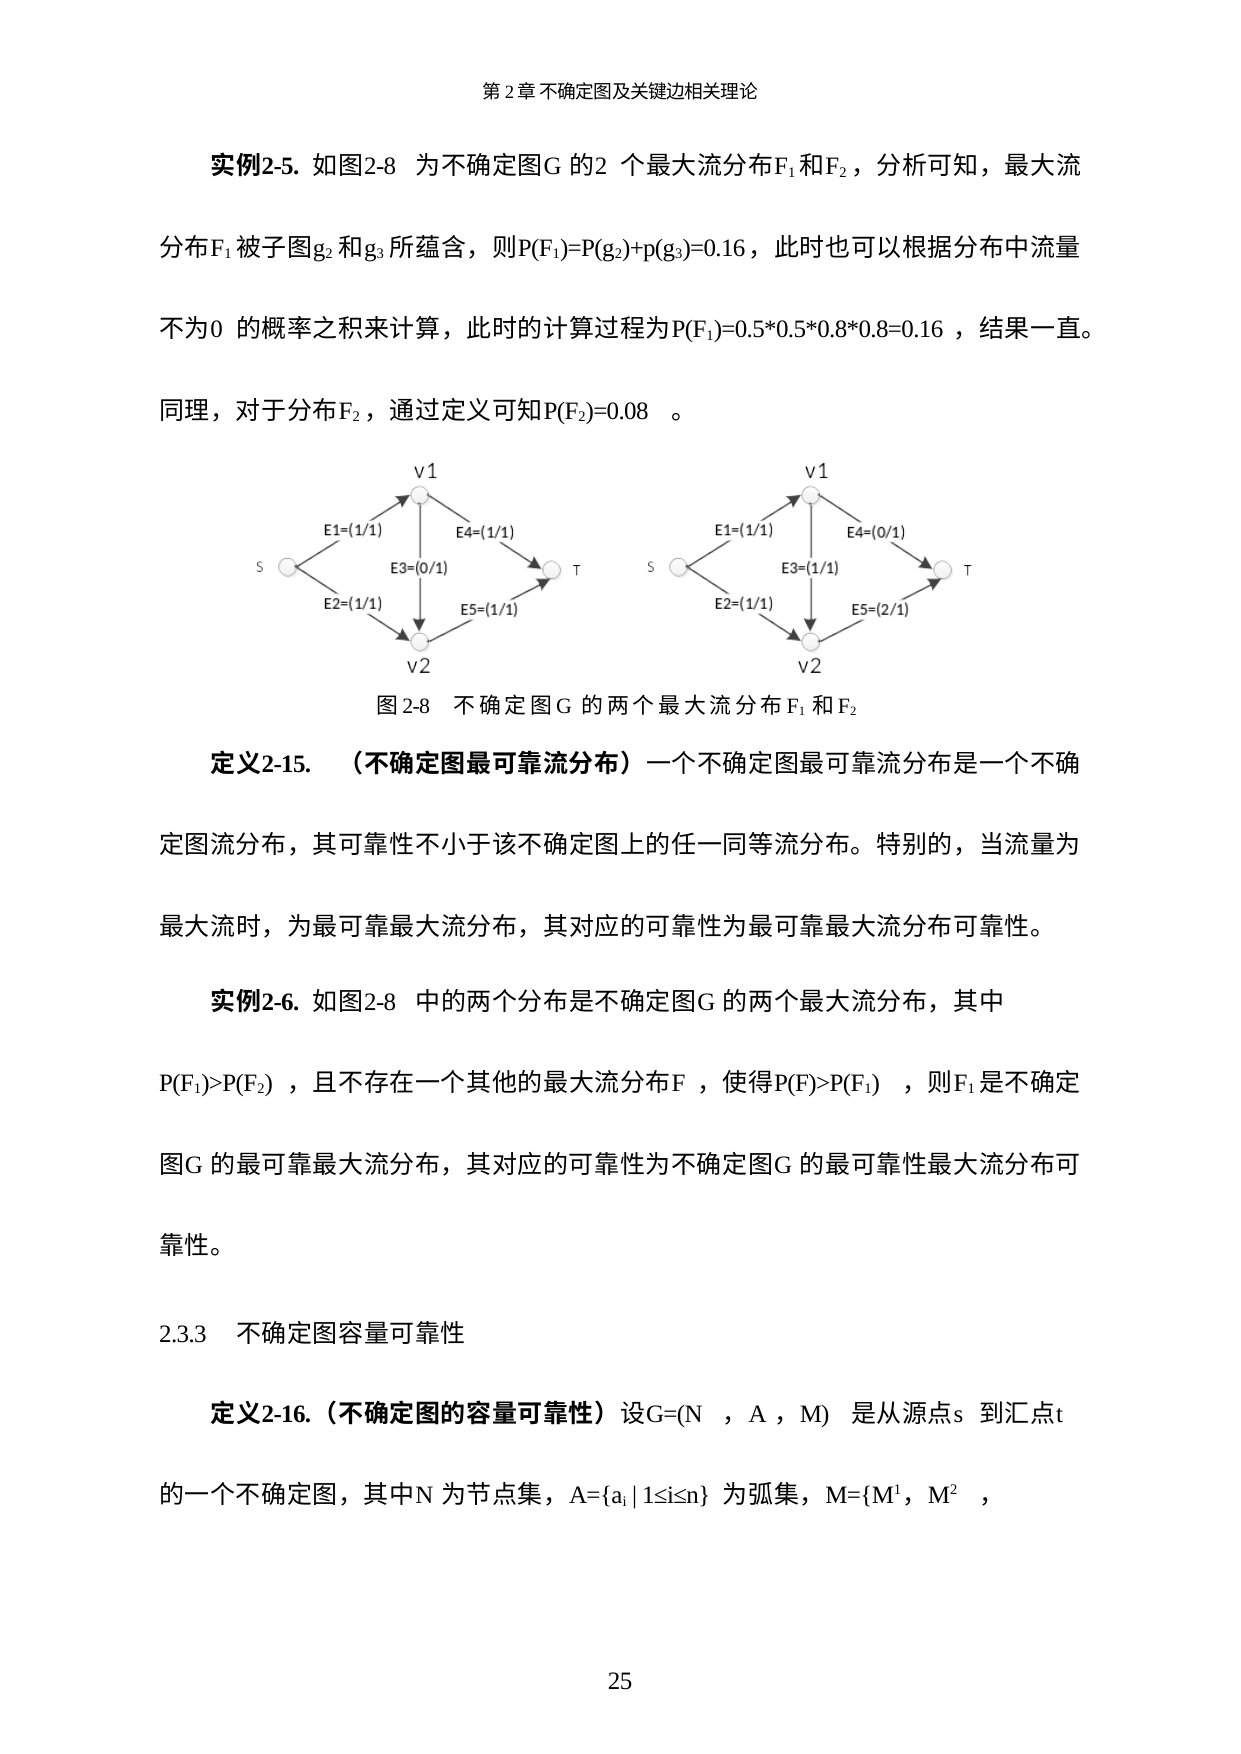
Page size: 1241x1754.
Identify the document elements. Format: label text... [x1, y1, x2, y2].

text 图2-8 不确定图G的两个最大流分布F1和F2 [159, 687, 1081, 721]
text 实例2-5. 如图2-8为不确定图G的2个最大流分布F1和F2，分析可知，最大流分布F1被子图g2和g3所蕴含，则P(F1)=P(g2)+p(g3)=0.16，此时也可以根据分布中流量不为0的概率之积来计算，此时的计算过程为P(F1)=0.5*0.5*0.8*0.8=0.16，结果一直。同理，对于分布F2，通过定义可知P(F2)=0.08。 [159, 130, 1081, 442]
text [159, 1378, 1081, 1527]
subtitle 2.3.3 不确定图容量可靠性 [159, 1297, 1081, 1365]
text 定义2-15. （不确定图最可靠流分布）一个不确定图最可靠流分布是一个不确定图流分布，其可靠性不小于该不确定图上的任一同等流分布。特别的，当流量为最大流时，为最可靠最大流分布，其对应的可靠性为最可靠最大流分布可靠性。 [159, 727, 1081, 958]
text 实例2-6. 如图2-8中的两个分布是不确定图G的两个最大流分布，其中P(F1)>P(F2)，且不存在一个其他的最大流分布F，使得P(F)>P(F1)，则F1是不确定图G的最可靠最大流分布，其对应的可靠性为不确定图G的最可靠性最大流分布可靠性。 [159, 965, 1081, 1278]
